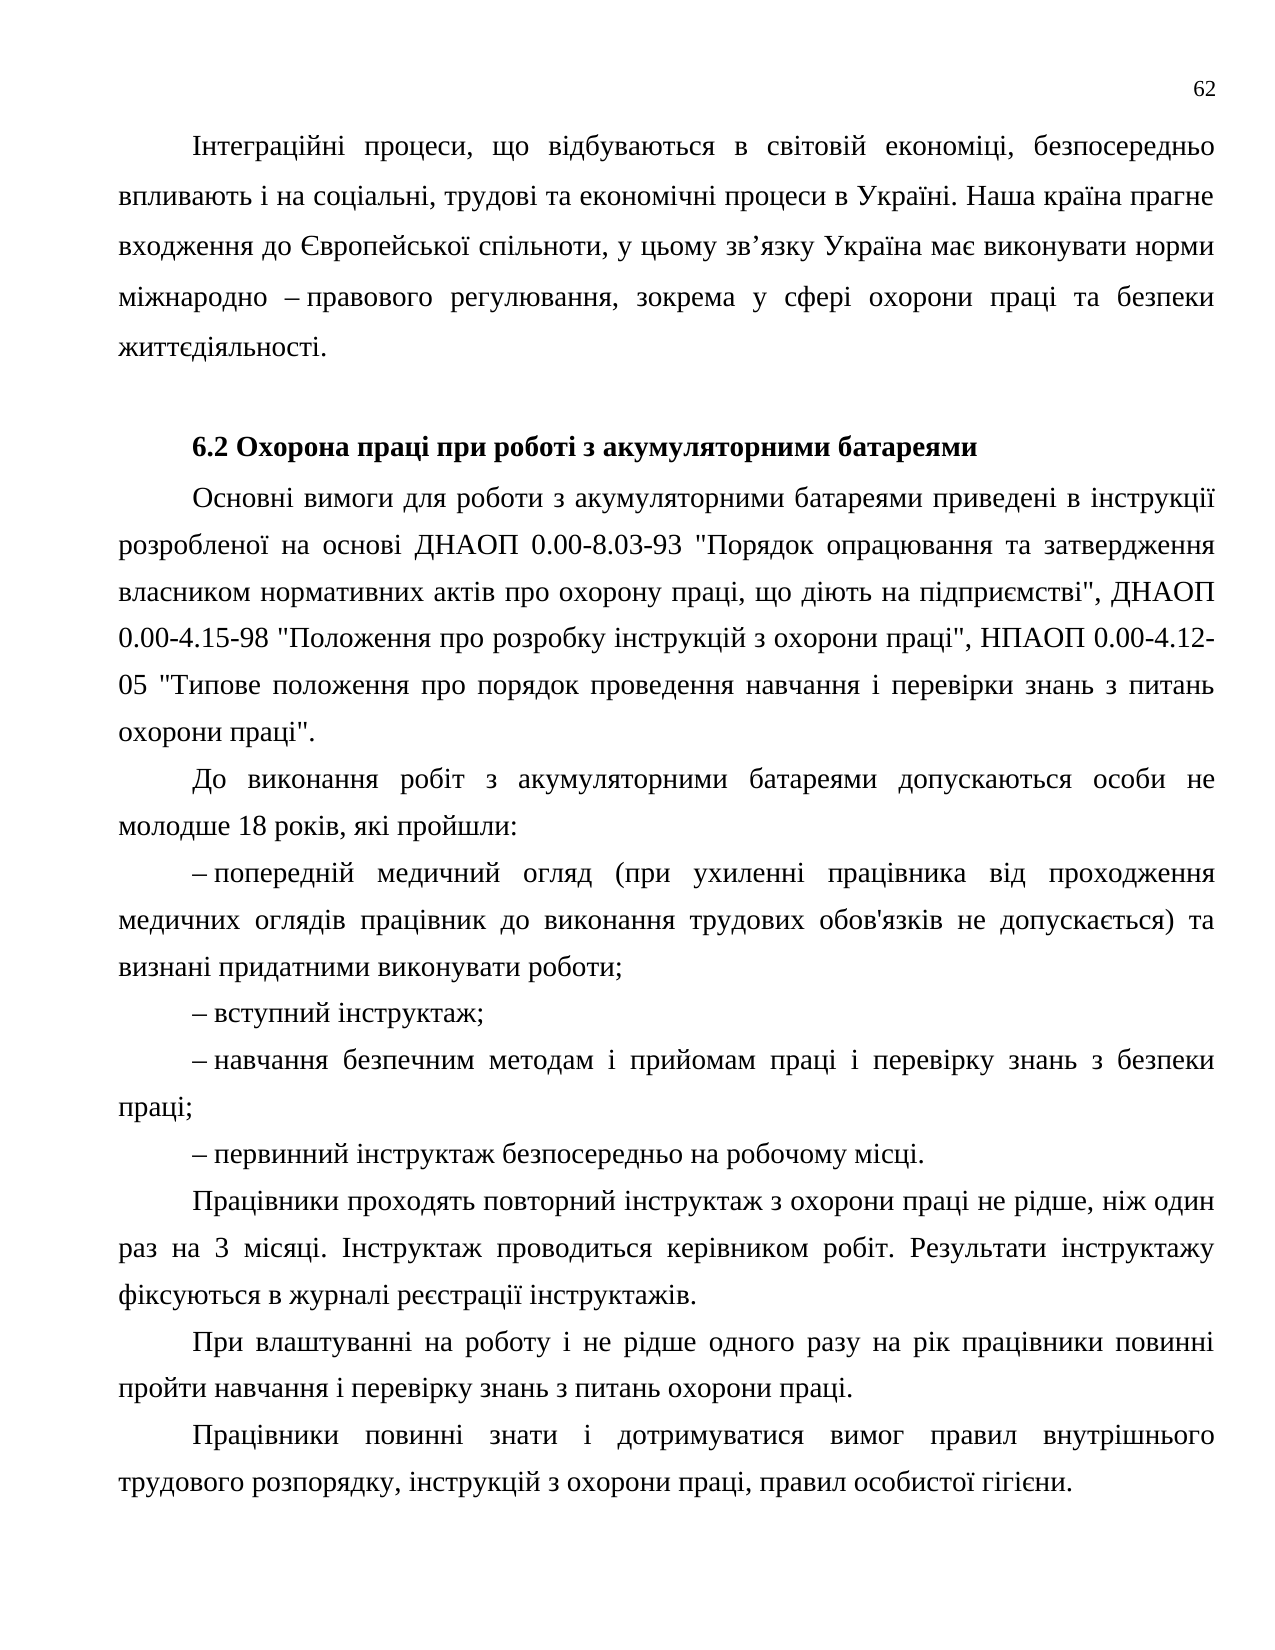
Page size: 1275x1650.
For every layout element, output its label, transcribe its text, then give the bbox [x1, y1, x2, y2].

text Інтеграційні процеси, що відбуваються в світовій економіці, безпосередньо впливають і на соціальні, трудові та економічні процеси в Україні. Наша країна прагне входження до Європейської спільноти, у цьому зв’язку Україна має виконувати норми міжнародно – правового регулювання, зокрема у сфері охорони праці та безпеки життєдіяльності. [118, 128, 1216, 362]
text Працівники повинні знати і дотримуватися вимог правил внутрішнього трудового розпорядку, інструкцій з охорони праці, правил особистої гігієни. [118, 1417, 1216, 1498]
text – попередній медичний огляд (при ухиленні працівника від проходження медичних оглядів працівник до виконання трудових обов'язків не допускається) та визнані придатними виконувати роботи; [118, 855, 1216, 982]
text При влаштуванні на роботу і не рідше одного разу на рік працівники повинні пройти навчання і перевірку знань з питань охорони праці. [118, 1324, 1216, 1404]
text – вступний інструктаж; [118, 996, 1216, 1029]
text – первинний інструктаж безпосередньо на робочому місці. [118, 1136, 1216, 1170]
text 6.2 Охорона праці при роботі з акумуляторними батареями [118, 429, 1216, 463]
text Основні вимоги для роботи з акумуляторними батареями приведені в інструкції розробленої на основі ДНАОП 0.00-8.03-93 "Порядок опрацювання та затвердження власником нормативних актів про охорону праці, що діють на підприємстві", ДНАОП 0.00-4.15-98 "Положення про розробку інструкцій з охорони праці", НПАОП 0.00-4.12-05 "Типове положення про порядок проведення навчання і перевірки знань з питань охорони праці". [118, 480, 1216, 748]
text – навчання безпечним методам і прийомам праці і перевірку знань з безпеки праці; [118, 1042, 1216, 1123]
text До виконання робіт з акумуляторними батареями допускаються особи не молодше 18 років, які пройшли: [118, 761, 1216, 842]
text Працівники проходять повторний інструктаж з охорони праці не рідше, ніж один раз на 3 місяці. Інструктаж проводиться керівником робіт. Результати інструктажу фіксуються в журналі реєстрації інструктажів. [118, 1183, 1216, 1310]
